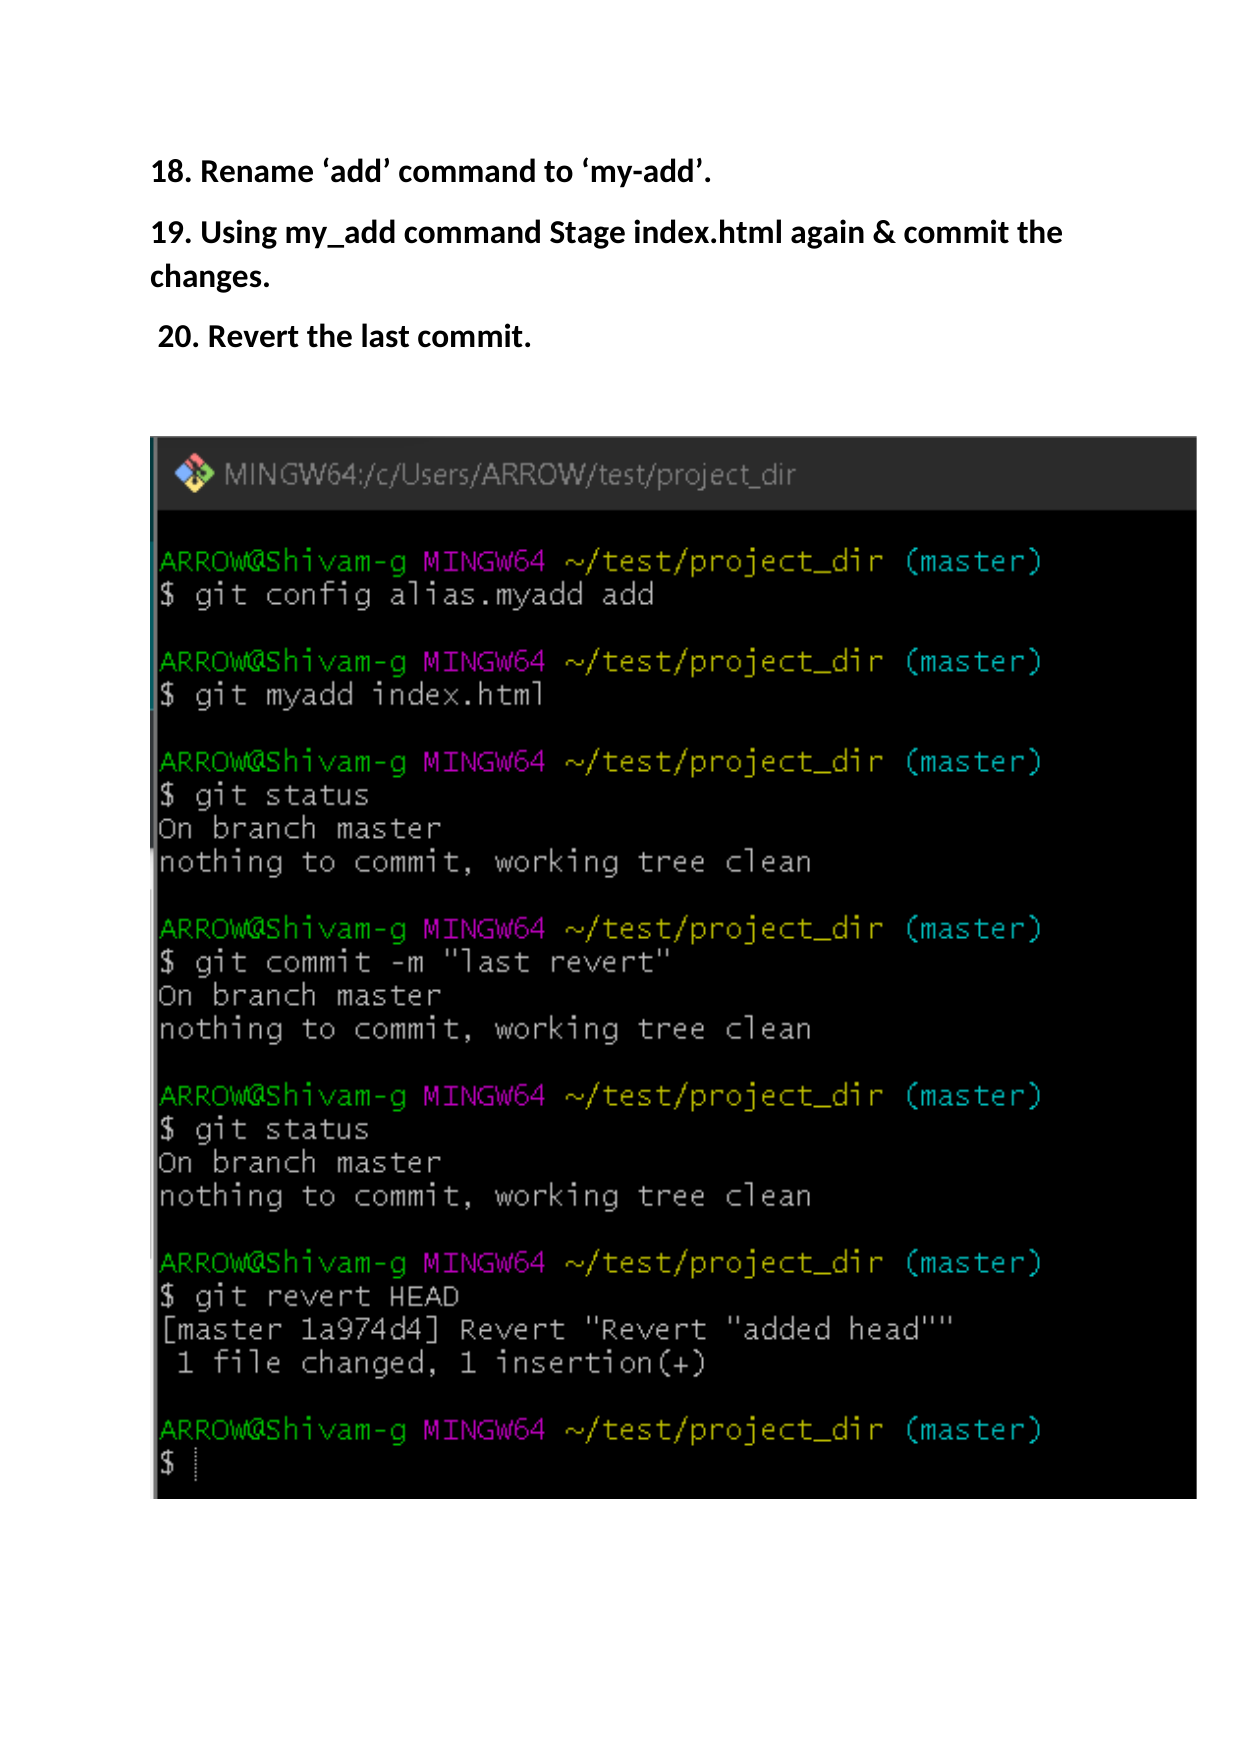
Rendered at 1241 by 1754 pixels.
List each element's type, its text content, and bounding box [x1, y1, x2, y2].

text 19. Using my_add command Stage index.html again & commit the changes. [150, 211, 1090, 295]
picture [150, 436, 1197, 1499]
text 20. Revert the last commit. [150, 315, 1090, 356]
text 18. Rename ‘add’ command to ‘my-add’. [150, 150, 1090, 191]
